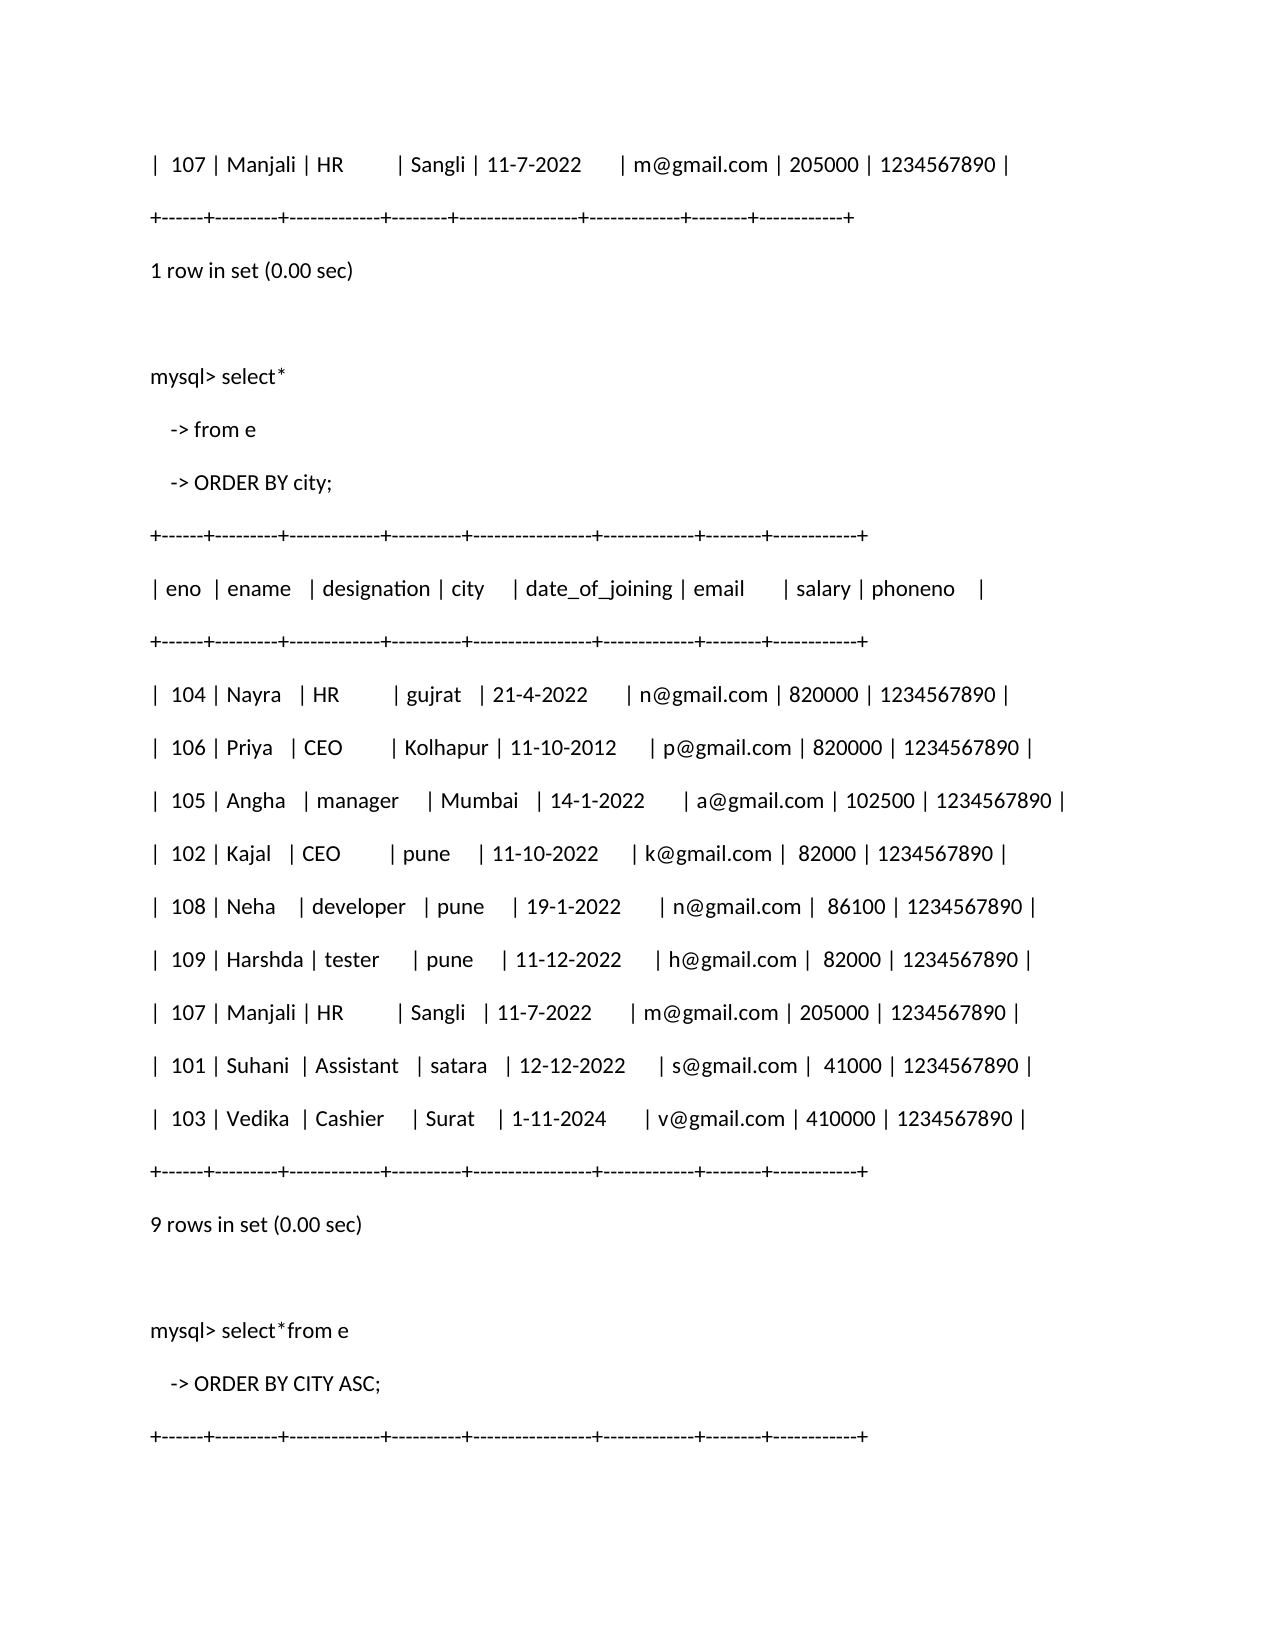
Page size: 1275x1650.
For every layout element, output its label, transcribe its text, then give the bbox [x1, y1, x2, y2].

text 9 rows in set (0.00 sec) [150, 1210, 1125, 1238]
text +------+---------+-------------+----------+-----------------+-------------+--------+------------+ [150, 627, 1125, 655]
text -> ORDER BY CITY ASC; [150, 1369, 1125, 1397]
text | 109 | Harshda | tester | pune | 11-12-2022 | h@gmail.com | 82000 | 1234567890 | [150, 945, 1125, 973]
text +------+---------+-------------+----------+-----------------+-------------+--------+------------+ [150, 1157, 1125, 1185]
text 1 row in set (0.00 sec) [150, 256, 1125, 284]
text -> ORDER BY city; [150, 468, 1125, 496]
text | 107 | Manjali | HR | Sangli | 11-7-2022 | m@gmail.com | 205000 | 1234567890 | [150, 998, 1125, 1026]
text | 103 | Vedika | Cashier | Surat | 1-11-2024 | v@gmail.com | 410000 | 1234567890 | [150, 1104, 1125, 1132]
text mysql> select* [150, 362, 1125, 390]
text | 108 | Neha | developer | pune | 19-1-2022 | n@gmail.com | 86100 | 1234567890 | [150, 892, 1125, 920]
text +------+---------+-------------+----------+-----------------+-------------+--------+------------+ [150, 521, 1125, 549]
text mysql> select*from e [150, 1316, 1125, 1344]
text | eno | ename | designation | city | date_of_joining | email | salary | phoneno | [150, 574, 1125, 602]
text -> from e [150, 415, 1125, 443]
text | 102 | Kajal | CEO | pune | 11-10-2022 | k@gmail.com | 82000 | 1234567890 | [150, 839, 1125, 867]
text | 105 | Angha | manager | Mumbai | 14-1-2022 | a@gmail.com | 102500 | 1234567890 | [150, 786, 1125, 814]
text | 104 | Nayra | HR | gujrat | 21-4-2022 | n@gmail.com | 820000 | 1234567890 | [150, 680, 1125, 708]
text | 107 | Manjali | HR | Sangli | 11-7-2022 | m@gmail.com | 205000 | 1234567890 | [150, 150, 1125, 178]
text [150, 1422, 1125, 1451]
text | 101 | Suhani | Assistant | satara | 12-12-2022 | s@gmail.com | 41000 | 1234567890 | [150, 1051, 1125, 1079]
text | 106 | Priya | CEO | Kolhapur | 11-10-2012 | p@gmail.com | 820000 | 1234567890 | [150, 733, 1125, 761]
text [150, 203, 1125, 231]
